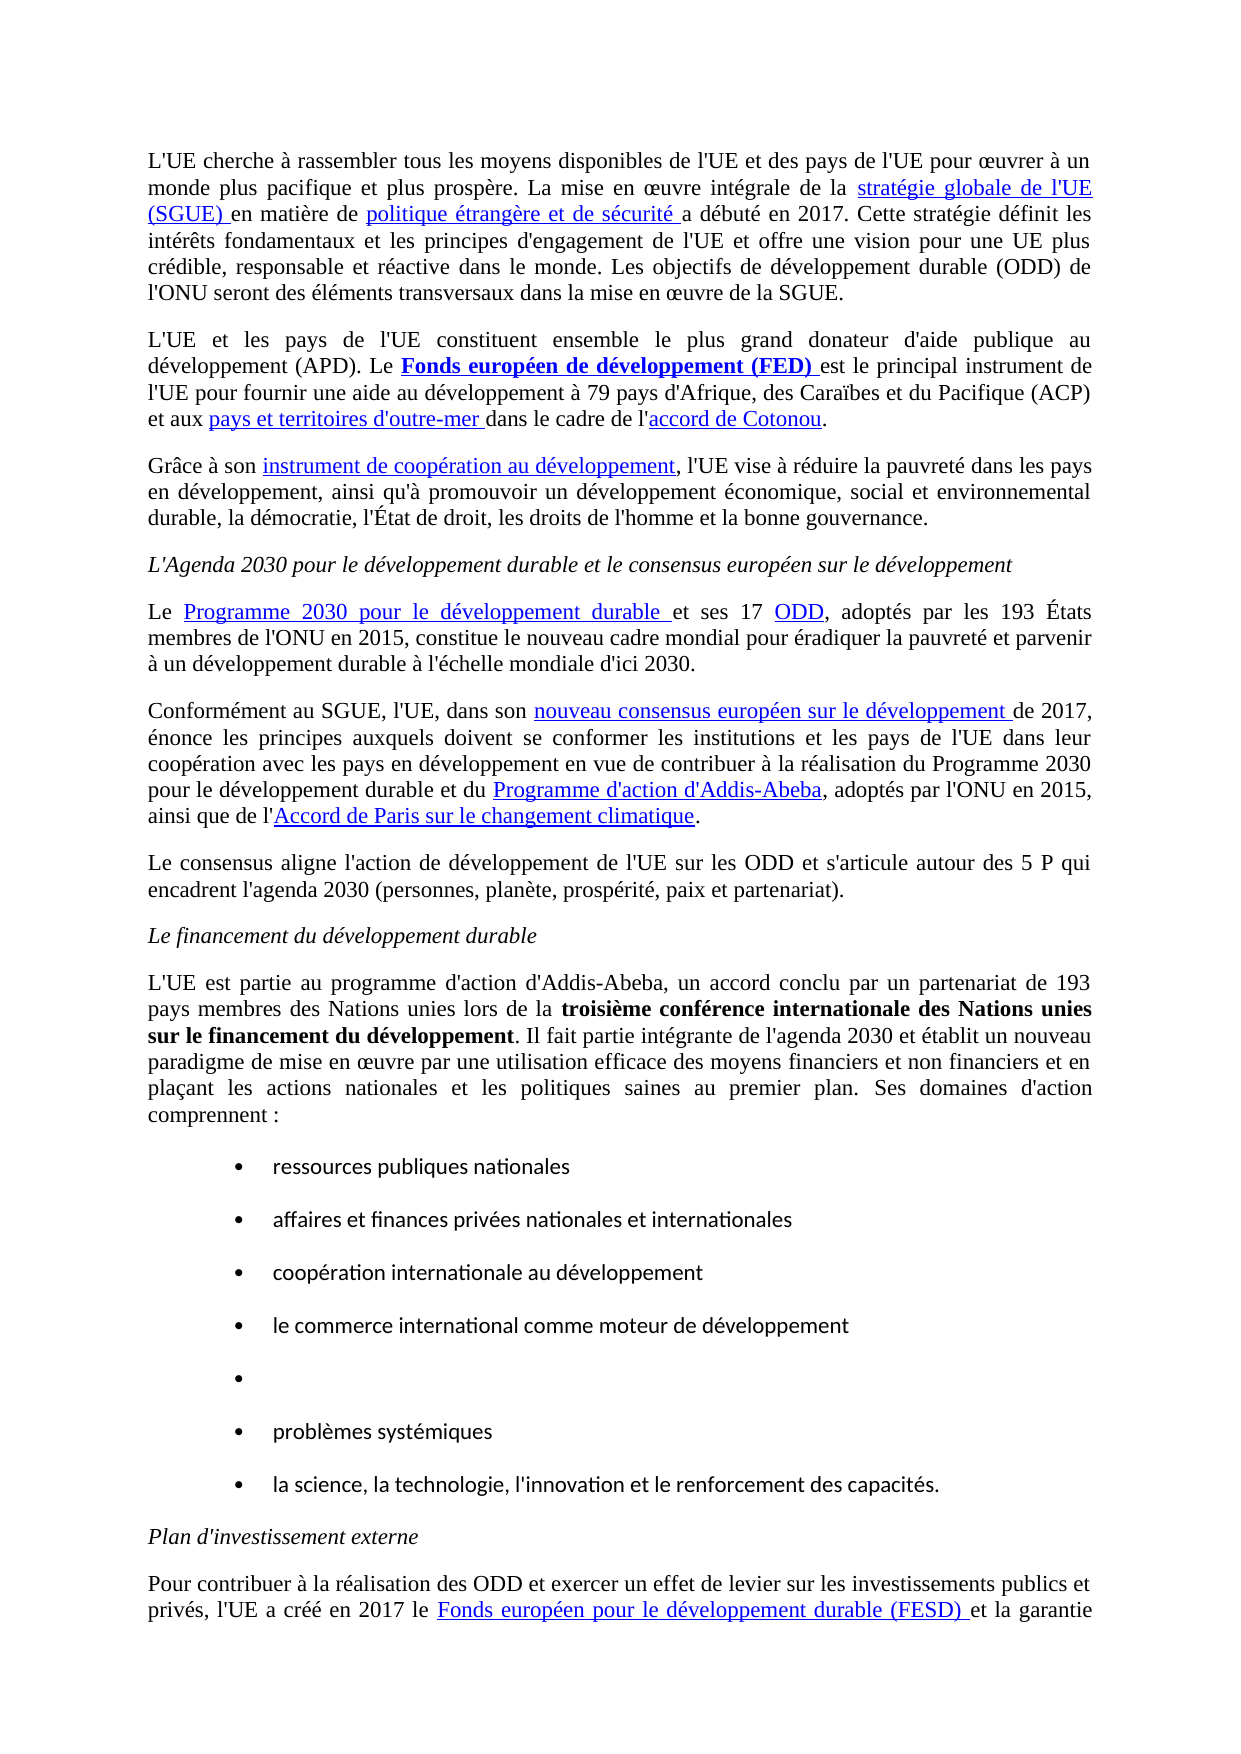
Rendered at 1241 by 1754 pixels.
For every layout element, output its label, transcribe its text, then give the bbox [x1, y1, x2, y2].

text L'UE et les pays de l'UE constituent ensemble le plus grand donateur d'aide publique au développement (APD). Le Fonds européen de développement (FED) est le principal instrument de l'UE pour fournir une aide au développement à 79 pays d'Afrique, des Caraïbes et du Pacifique (ACP) et aux pays et territoires d'outre-mer dans le cadre de l'accord de Cotonou. [148, 326, 1093, 431]
text L'Agenda 2030 pour le développement durable et le consensus européen sur le développement [148, 551, 1093, 577]
list le commerce international comme moteur de développement [235, 1311, 1093, 1339]
text Le Programme 2030 pour le développement durable et ses 17 ODD, adoptés par les 193 États membres de l'ONU en 2015, constitue le nouveau cadre mondial pour éradiquer la pauvreté et parvenir à un développement durable à l'échelle mondiale d'ici 2030. [148, 598, 1093, 677]
text Plan d'investissement externe [148, 1523, 1093, 1549]
list ressources publiques nationales [235, 1152, 1093, 1180]
text Conformément au SGUE, l'UE, dans son nouveau consensus européen sur le développement de 2017, énonce les principes auxquels doivent se conformer les institutions et les pays de l'UE dans leur coopération avec les pays en développement en vue de contribuer à la réalisation du Programme 2030 pour le développement durable et du Programme d'action d'Addis-Abeba, adoptés par l'ONU en 2015, ainsi que de l'Accord de Paris sur le changement climatique. [148, 697, 1093, 829]
list problèmes systémiques [235, 1417, 1093, 1445]
text L'UE est partie au programme d'action d'Addis-Abeba, un accord conclu par un partenariat de 193 pays membres des Nations unies lors de la troisième conférence internationale des Nations unies sur le financement du développement. Il fait partie intégrante de l'agenda 2030 et établit un nouveau paradigme de mise en œuvre par une utilisation efficace des moyens financiers et non financiers et en plaçant les actions nationales et les politiques saines au premier plan. Ses domaines d'action comprennent : [148, 969, 1093, 1127]
list affaires et finances privées nationales et internationales [235, 1205, 1093, 1233]
list la science, la technologie, l'innovation et le renforcement des capacités. [235, 1470, 1093, 1498]
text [148, 1570, 1093, 1623]
text L'UE cherche à rassembler tous les moyens disponibles de l'UE et des pays de l'UE pour œuvrer à un monde plus pacifique et plus prospère. La mise en œuvre intégrale de la stratégie globale de l'UE (SGUE) en matière de politique étrangère et de sécurité a débuté en 2017. Cette stratégie définit les intérêts fondamentaux et les principes d'engagement de l'UE et offre une vision pour une UE plus crédible, responsable et réactive dans le monde. Les objectifs de développement durable (ODD) de l'ONU seront des éléments transversaux dans la mise en œuvre de la SGUE. [148, 148, 1093, 306]
text Le consensus aligne l'action de développement de l'UE sur les ODD et s'articule autour des 5 P qui encadrent l'agenda 2030 (personnes, planète, prospérité, paix et partenariat). [148, 849, 1093, 902]
list coopération internationale au développement [235, 1258, 1093, 1286]
text Grâce à son instrument de coopération au développement, l'UE vise à réduire la pauvreté dans les pays en développement, ainsi qu'à promouvoir un développement économique, social et environnemental durable, la démocratie, l'État de droit, les droits de l'homme et la bonne gouvernance. [148, 452, 1093, 531]
text Le financement du développement durable [148, 922, 1093, 949]
